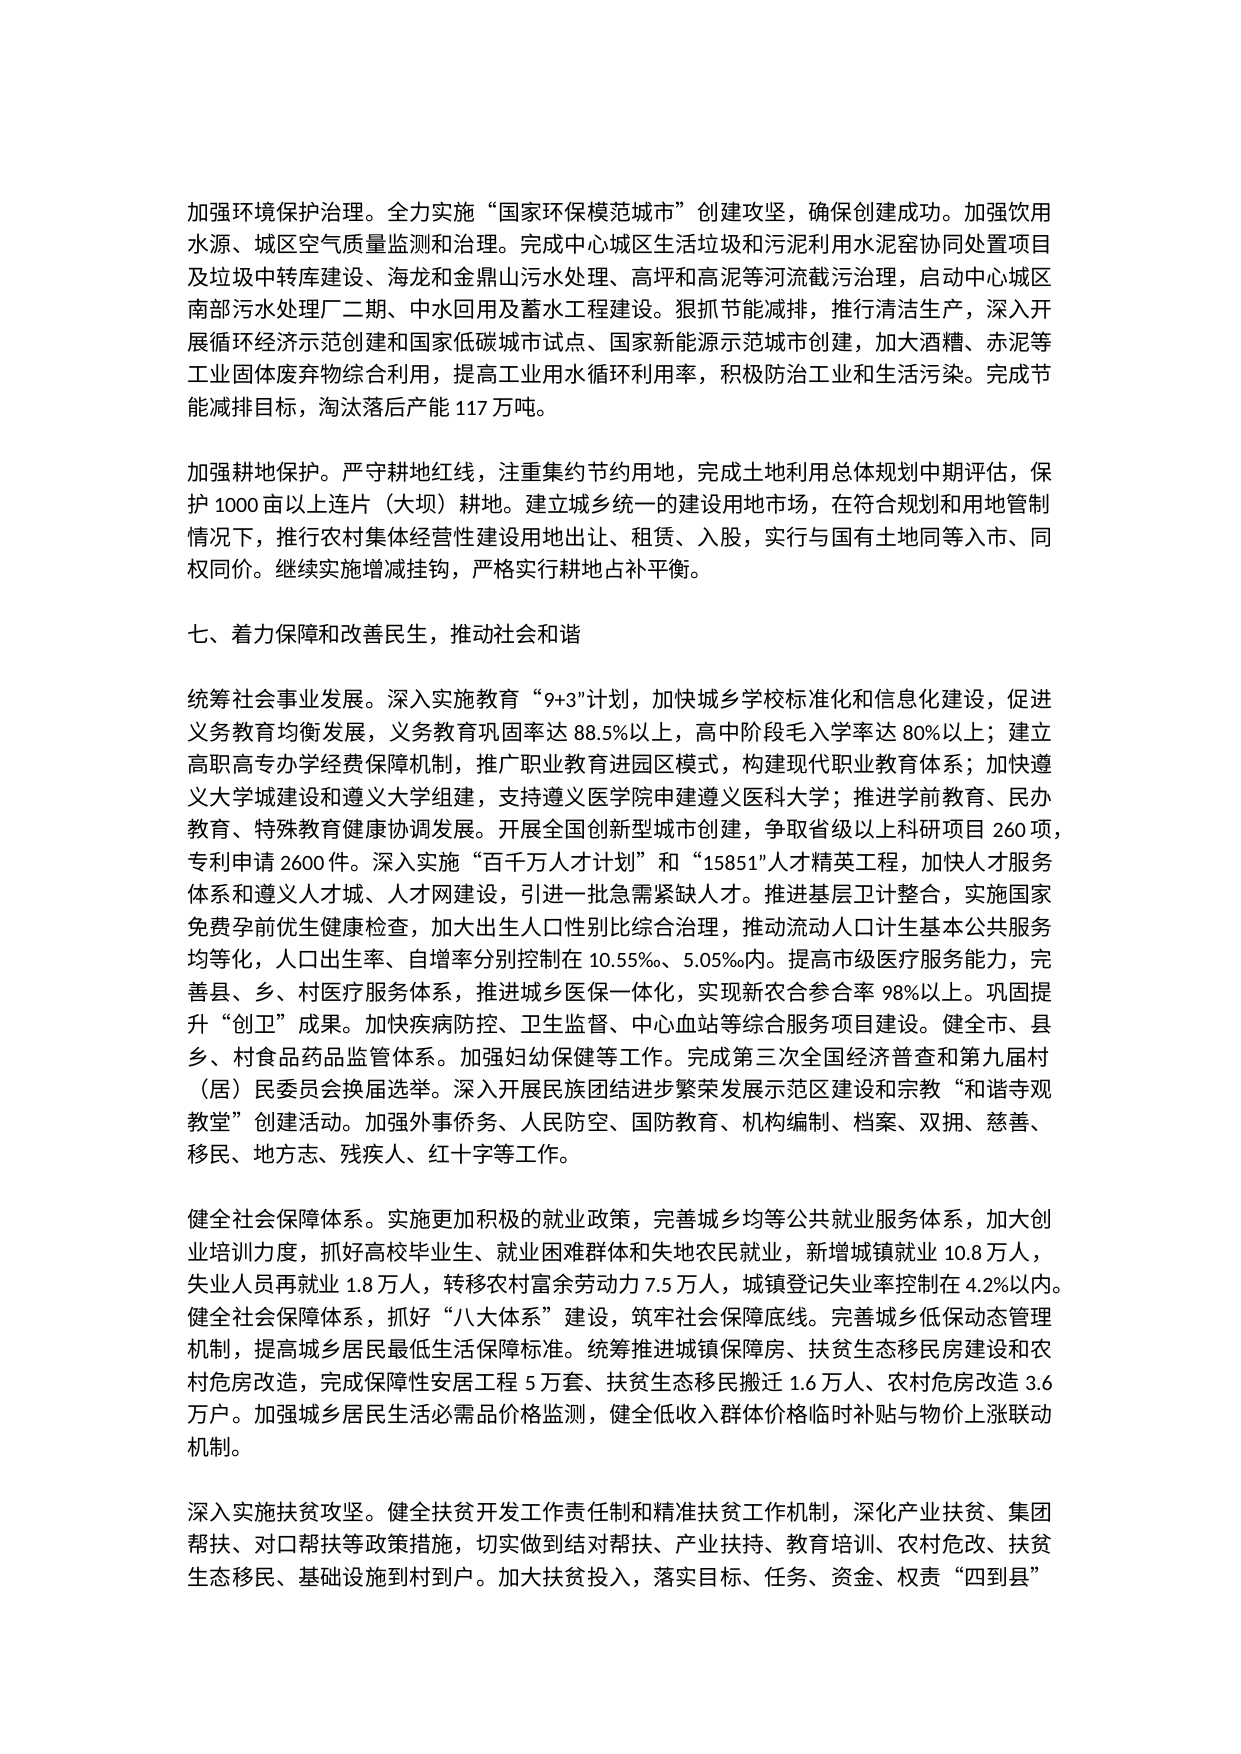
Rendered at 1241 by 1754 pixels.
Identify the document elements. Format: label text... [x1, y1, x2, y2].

text 健全社会保障体系。实施更加积极的就业政策，完善城乡均等公共就业服务体系，加大创业培训力度，抓好高校毕业生、就业困难群体和失地农民就业，新增城镇就业10.8万人，失业人员再就业1.8万人，转移农村富余劳动力7.5万人，城镇登记失业率控制在4.2%以内。健全社会保障体系，抓好“八大体系”建设，筑牢社会保障底线。完善城乡低保动态管理机制，提高城乡居民最低生活保障标准。统筹推进城镇保障房、扶贫生态移民房建设和农村危房改造，完成保障性安居工程5万套、扶贫生态移民搬迁1.6万人、农村危房改造3.6万户。加强城乡居民生活必需品价格监测，健全低收入群体价格临时补贴与物价上涨联动机制。 [187, 1202, 1053, 1462]
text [187, 1494, 1053, 1592]
text 七、着力保障和改善民生，推动社会和谐 [187, 617, 1053, 649]
text 加强耕地保护。严守耕地红线，注重集约节约用地，完成土地利用总体规划中期评估，保护1000亩以上连片（大坝）耕地。建立城乡统一的建设用地市场，在符合规划和用地管制情况下，推行农村集体经营性建设用地出让、租赁、入股，实行与国有土地同等入市、同权同价。继续实施增减挂钩，严格实行耕地占补平衡。 [187, 454, 1053, 584]
text 统筹社会事业发展。深入实施教育“9+3”计划，加快城乡学校标准化和信息化建设，促进义务教育均衡发展，义务教育巩固率达88.5%以上，高中阶段毛入学率达80%以上；建立高职高专办学经费保障机制，推广职业教育进园区模式，构建现代职业教育体系；加快遵义大学城建设和遵义大学组建，支持遵义医学院申建遵义医科大学；推进学前教育、民办教育、特殊教育健康协调发展。开展全国创新型城市创建，争取省级以上科研项目260项，专利申请2600件。深入实施“百千万人才计划”和“15851”人才精英工程，加快人才服务体系和遵义人才城、人才网建设，引进一批急需紧缺人才。推进基层卫计整合，实施国家免费孕前优生健康检查，加大出生人口性别比综合治理，推动流动人口计生基本公共服务均等化，人口出生率、自增率分别控制在10.55‰、5.05‰内。提高市级医疗服务能力，完善县、乡、村医疗服务体系，推进城乡医保一体化，实现新农合参合率98%以上。巩固提升“创卫”成果。加快疾病防控、卫生监督、中心血站等综合服务项目建设。健全市、县、乡、村食品药品监管体系。加强妇幼保健等工作。完成第三次全国经济普查和第九届村（居）民委员会换届选举。深入开展民族团结进步繁荣发展示范区建设和宗教“和谐寺观教堂”创建活动。加强外事侨务、人民防空、国防教育、机构编制、档案、双拥、慈善、移民、地方志、残疾人、红十字等工作。 [187, 682, 1053, 1169]
text 加强环境保护治理。全力实施“国家环保模范城市”创建攻坚，确保创建成功。加强饮用水源、城区空气质量监测和治理。完成中心城区生活垃圾和污泥利用水泥窑协同处置项目及垃圾中转库建设、海龙和金鼎山污水处理、高坪和高泥等河流截污治理，启动中心城区南部污水处理厂二期、中水回用及蓄水工程建设。狠抓节能减排，推行清洁生产，深入开展循环经济示范创建和国家低碳城市试点、国家新能源示范城市创建，加大酒糟、赤泥等工业固体废弃物综合利用，提高工业用水循环利用率，积极防治工业和生活污染。完成节能减排目标，淘汰落后产能117万吨。 [187, 194, 1053, 422]
